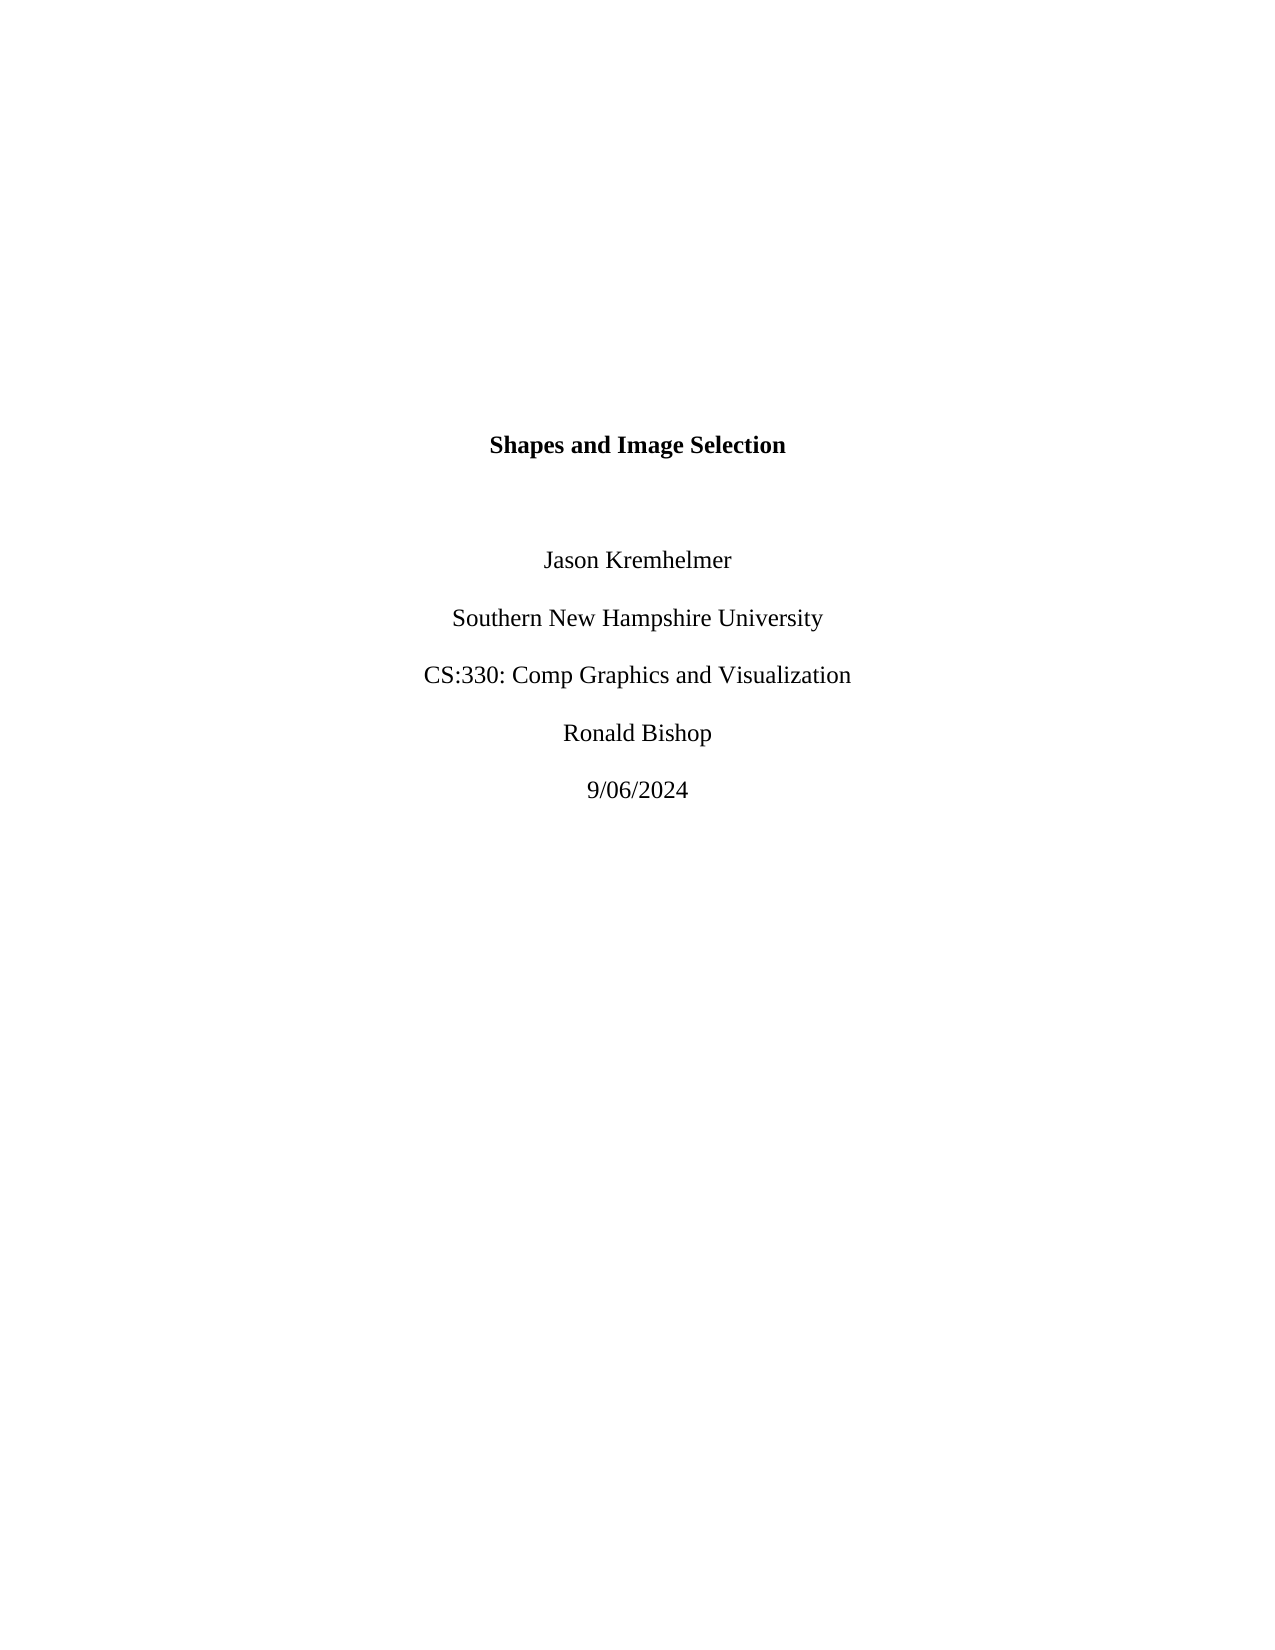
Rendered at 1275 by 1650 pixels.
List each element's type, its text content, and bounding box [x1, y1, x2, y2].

title Shapes and Image Selection [150, 430, 1125, 459]
subtitle Jason Kremhelmer [150, 545, 1125, 574]
subtitle 9/06/2024 [150, 775, 1125, 804]
subtitle CS:330: Comp Graphics and Visualization [150, 660, 1125, 689]
subtitle Southern New Hampshire University [150, 603, 1125, 631]
subtitle Ronald Bishop [150, 718, 1125, 746]
